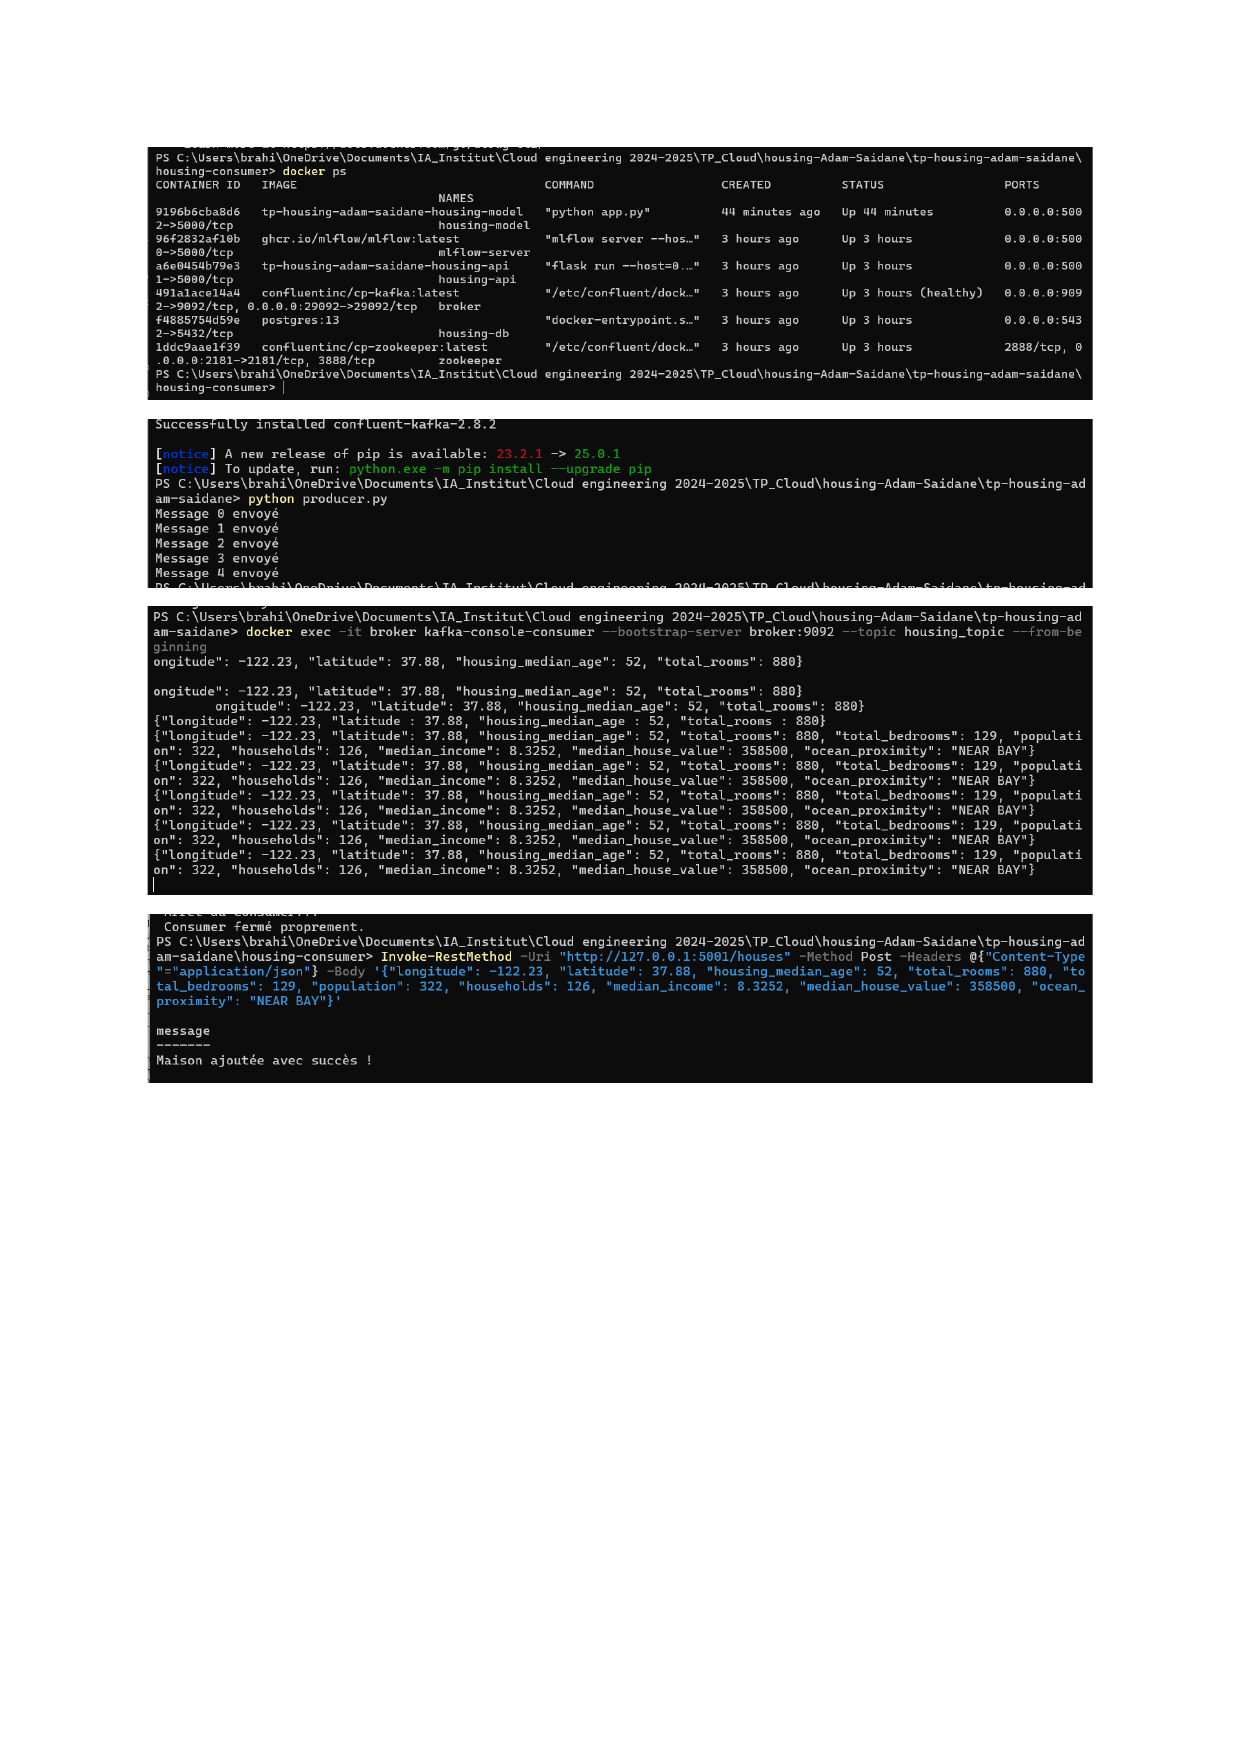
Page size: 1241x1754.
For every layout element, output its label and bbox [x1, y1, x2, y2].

picture [147, 914, 1093, 1083]
picture [147, 147, 1093, 400]
picture [147, 419, 1093, 588]
picture [147, 606, 1093, 895]
